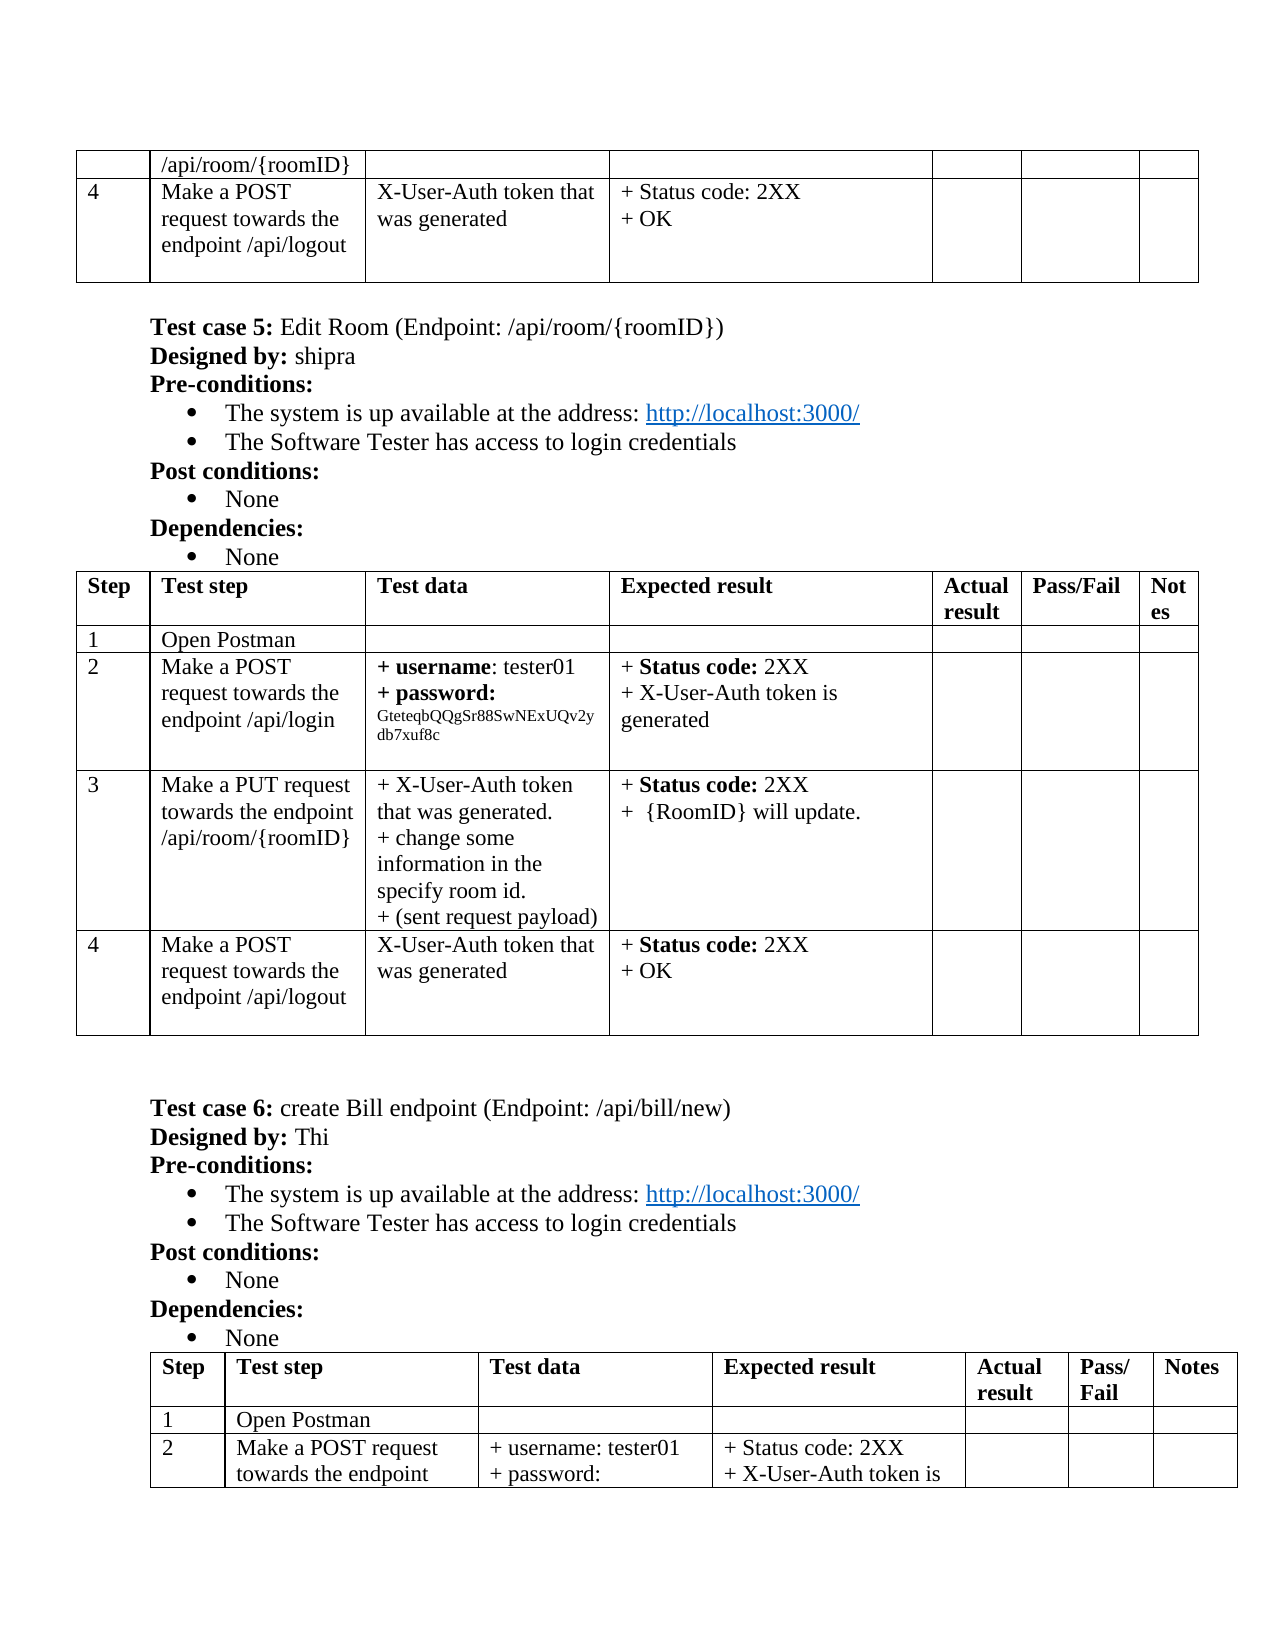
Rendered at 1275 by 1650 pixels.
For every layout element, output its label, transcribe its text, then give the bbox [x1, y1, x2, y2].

text Pre-conditions: [150, 369, 1125, 398]
table_cell [1140, 771, 1198, 929]
table_header Test step [226, 1353, 478, 1406]
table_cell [713, 1434, 965, 1487]
table_cell + Status code: 2XX + OK [610, 931, 932, 1034]
list None [187, 1323, 1125, 1352]
list The system is up available at the address: http://localhost:3000/ [187, 1179, 1125, 1208]
text Designed by: Thi [150, 1122, 1125, 1151]
table_header Actual result [966, 1353, 1068, 1406]
table_cell [1154, 1434, 1237, 1487]
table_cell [479, 1434, 712, 1487]
list The Software Tester has access to login credentials [187, 427, 1125, 456]
table_cell [933, 653, 1021, 770]
text Dependencies: [150, 1294, 1125, 1323]
table_cell 1 [151, 1407, 224, 1433]
table_cell [1140, 151, 1198, 177]
table_cell [1154, 1407, 1237, 1433]
table_cell + Status code: 2XX + {RoomID} will update. [610, 771, 932, 929]
table_cell [1022, 179, 1139, 282]
table_header Test data [479, 1353, 712, 1406]
table_cell [479, 1407, 712, 1433]
table_cell [610, 626, 932, 652]
table_cell Make a POST request towards the endpoint /api/logout [151, 931, 365, 1034]
table_cell [1022, 771, 1139, 929]
table_cell 3 [77, 151, 149, 177]
table_cell [933, 931, 1021, 1034]
table_header Test step [151, 572, 365, 624]
text Designed by: shipra [150, 341, 1125, 369]
table_cell + username: tester01 + password: GteteqbQQgSr88SwNExUQv2ydb7xuf8c [366, 653, 609, 770]
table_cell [151, 151, 365, 177]
text Test case 5: Edit Room (Endpoint: /api/room/{roomID}) [150, 312, 1125, 341]
table_cell 4 [77, 179, 149, 282]
table_cell [1140, 179, 1198, 282]
list None [187, 1266, 1125, 1294]
table_header Pass/Fail [1022, 572, 1139, 624]
table_cell [966, 1407, 1068, 1433]
table_cell [933, 626, 1021, 652]
table_cell [966, 1434, 1068, 1487]
table_cell Open Postman [151, 626, 365, 652]
table_cell [366, 626, 609, 652]
table_cell [1140, 653, 1198, 770]
list The system is up available at the address: http://localhost:3000/ [187, 398, 1125, 427]
table_header Expected result [713, 1353, 965, 1406]
table_cell Open Postman [226, 1407, 478, 1433]
table_header Notes [1154, 1353, 1237, 1406]
table_cell Make a PUT request towards the endpoint /api/room/{roomID} [151, 771, 365, 929]
text Post conditions: [150, 1237, 1125, 1266]
table_header Test data [366, 572, 609, 624]
text Test case 6: create Bill endpoint (Endpoint: /api/bill/new) [150, 1093, 1125, 1122]
table_header Expected result [610, 572, 932, 624]
table_cell [933, 771, 1021, 929]
table_cell [1069, 1434, 1153, 1487]
list The Software Tester has access to login credentials [187, 1208, 1125, 1237]
table_header Step [151, 1353, 224, 1406]
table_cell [226, 1434, 478, 1487]
table_cell [713, 1407, 965, 1433]
table_cell [1140, 626, 1198, 652]
table_cell 3 [77, 771, 149, 929]
table_cell [1069, 1407, 1153, 1433]
table_cell X-User-Auth token that was generated [366, 179, 609, 282]
table_cell [933, 151, 1021, 177]
table_header Notes [1140, 572, 1198, 624]
table_header Step [77, 572, 149, 624]
table_header Pass/Fail [1069, 1353, 1153, 1406]
table_cell [1022, 626, 1139, 652]
table_cell 1 [77, 626, 149, 652]
table_cell 2 [151, 1434, 224, 1487]
table_header Actual result [933, 572, 1021, 624]
table_cell + X-User-Auth token that was generated. + change some information in the specify room id. + (sent request payload) [366, 771, 609, 929]
text Post conditions: [150, 456, 1125, 484]
table_cell Make a POST request towards the endpoint /api/logout [151, 179, 365, 282]
list None [187, 484, 1125, 513]
table_cell [1022, 653, 1139, 770]
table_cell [366, 151, 609, 177]
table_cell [610, 151, 932, 177]
text Dependencies: [150, 513, 1125, 542]
table_cell X-User-Auth token that was generated [366, 931, 609, 1034]
list None [187, 542, 1125, 571]
table_cell [933, 179, 1021, 282]
table_cell + Status code: 2XX + OK [610, 179, 932, 282]
table_cell Make a POST request towards the endpoint /api/login [151, 653, 365, 770]
text Pre-conditions: [150, 1151, 1125, 1179]
table_cell [1022, 151, 1139, 177]
table_cell [1022, 931, 1139, 1034]
table_cell 4 [77, 931, 149, 1034]
table_cell [1140, 931, 1198, 1034]
table_cell + Status code: 2XX + X-User-Auth token is generated [610, 653, 932, 770]
table_cell 2 [77, 653, 149, 770]
